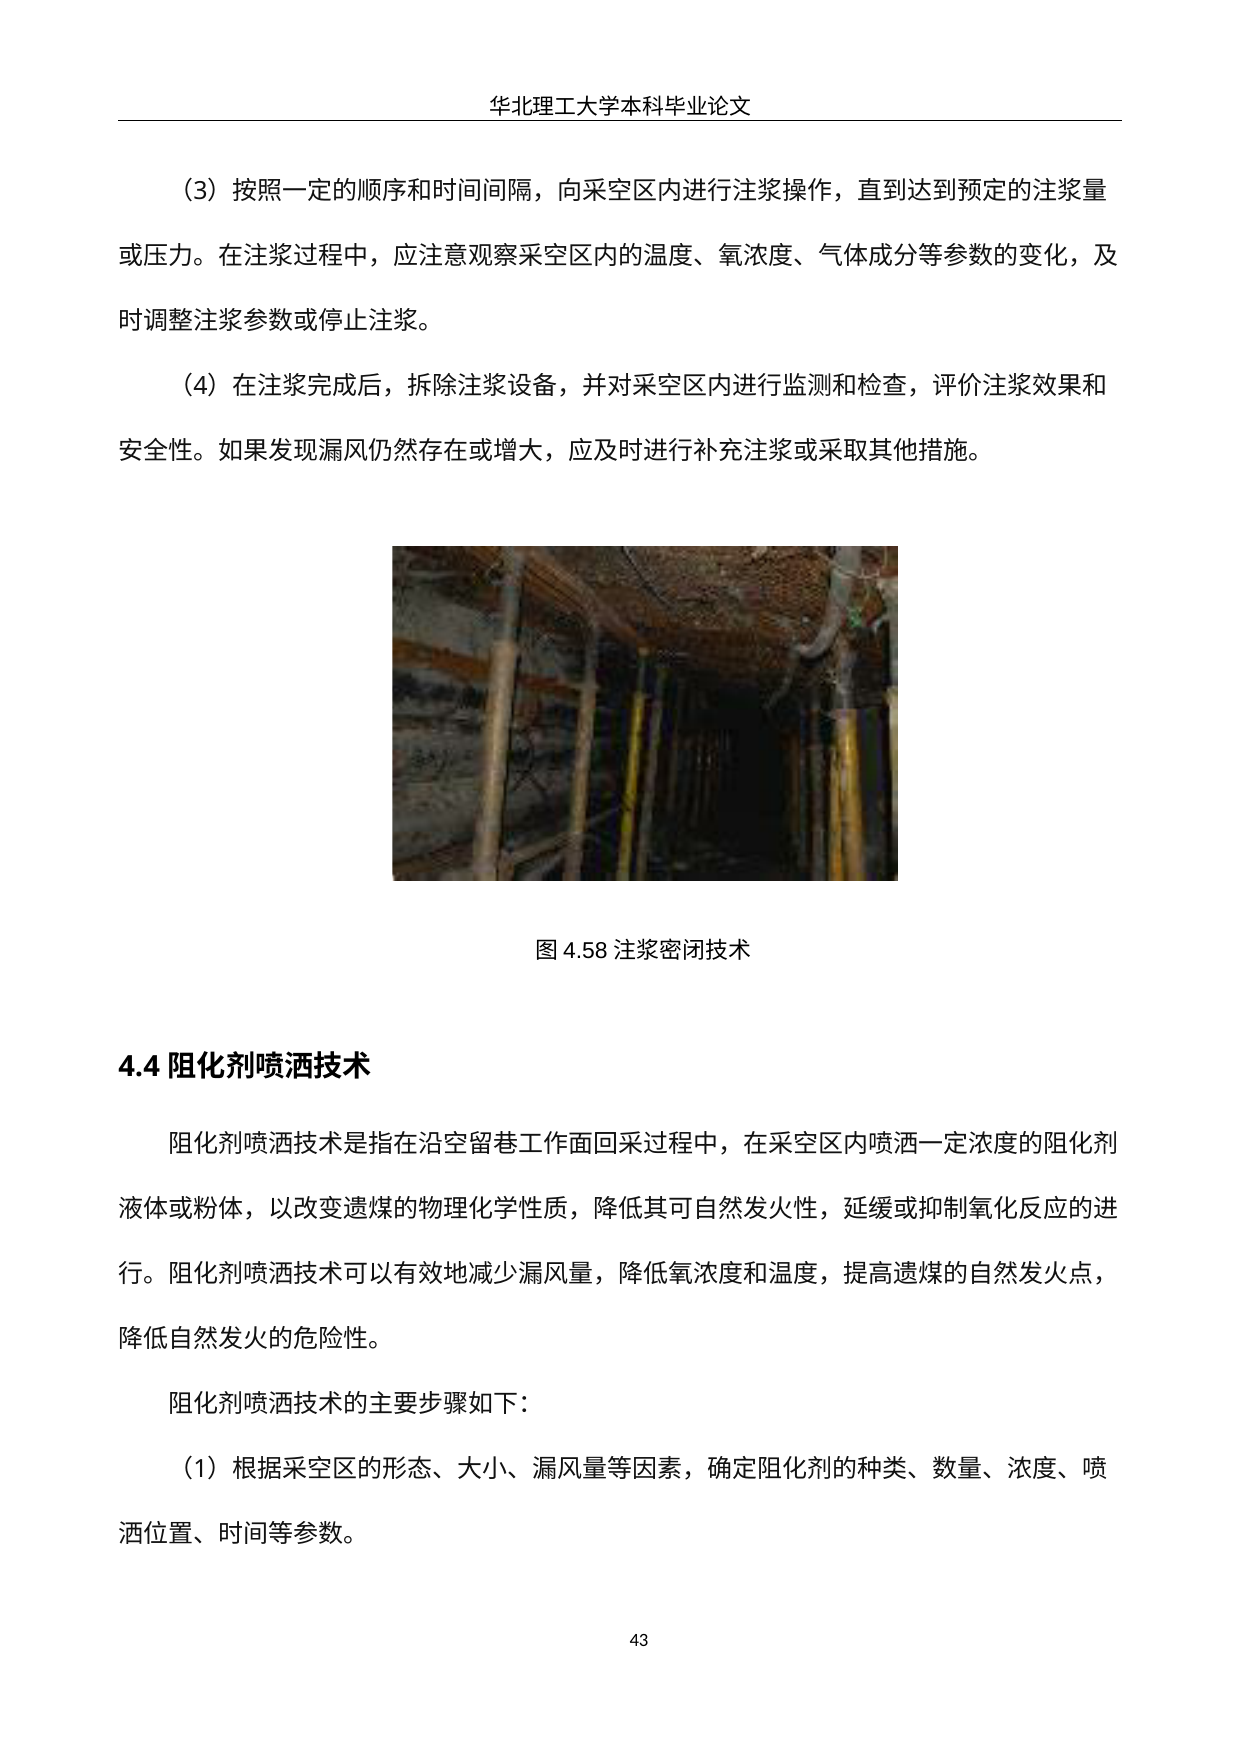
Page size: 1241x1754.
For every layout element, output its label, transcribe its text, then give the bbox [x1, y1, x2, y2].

text （1）根据采空区的形态、大小、漏风量等因素，确定阻化剂的种类、数量、浓度、喷洒位置、时间等参数。 [118, 1434, 1122, 1564]
text （3）按照一定的顺序和时间间隔，向采空区内进行注浆操作，直到达到预定的注浆量或压力。在注浆过程中，应注意观察采空区内的温度、氧浓度、气体成分等参数的变化，及时调整注浆参数或停止注浆。 [118, 156, 1122, 351]
text 阻化剂喷洒技术是指在沿空留巷工作面回采过程中，在采空区内喷洒一定浓度的阻化剂液体或粉体，以改变遗煤的物理化学性质，降低其可自然发火性，延缓或抑制氧化反应的进行。阻化剂喷洒技术可以有效地减少漏风量，降低氧浓度和温度，提高遗煤的自然发火点，降低自然发火的危险性。 [118, 1109, 1122, 1369]
picture [392, 546, 898, 881]
text 阻化剂喷洒技术的主要步骤如下： [118, 1369, 1122, 1434]
text （4）在注浆完成后，拆除注浆设备，并对采空区内进行监测和检查，评价注浆效果和安全性。如果发现漏风仍然存在或增大，应及时进行补充注浆或采取其他措施。 [118, 351, 1122, 481]
subtitle 4.4 阻化剂喷洒技术 [118, 1031, 1122, 1096]
